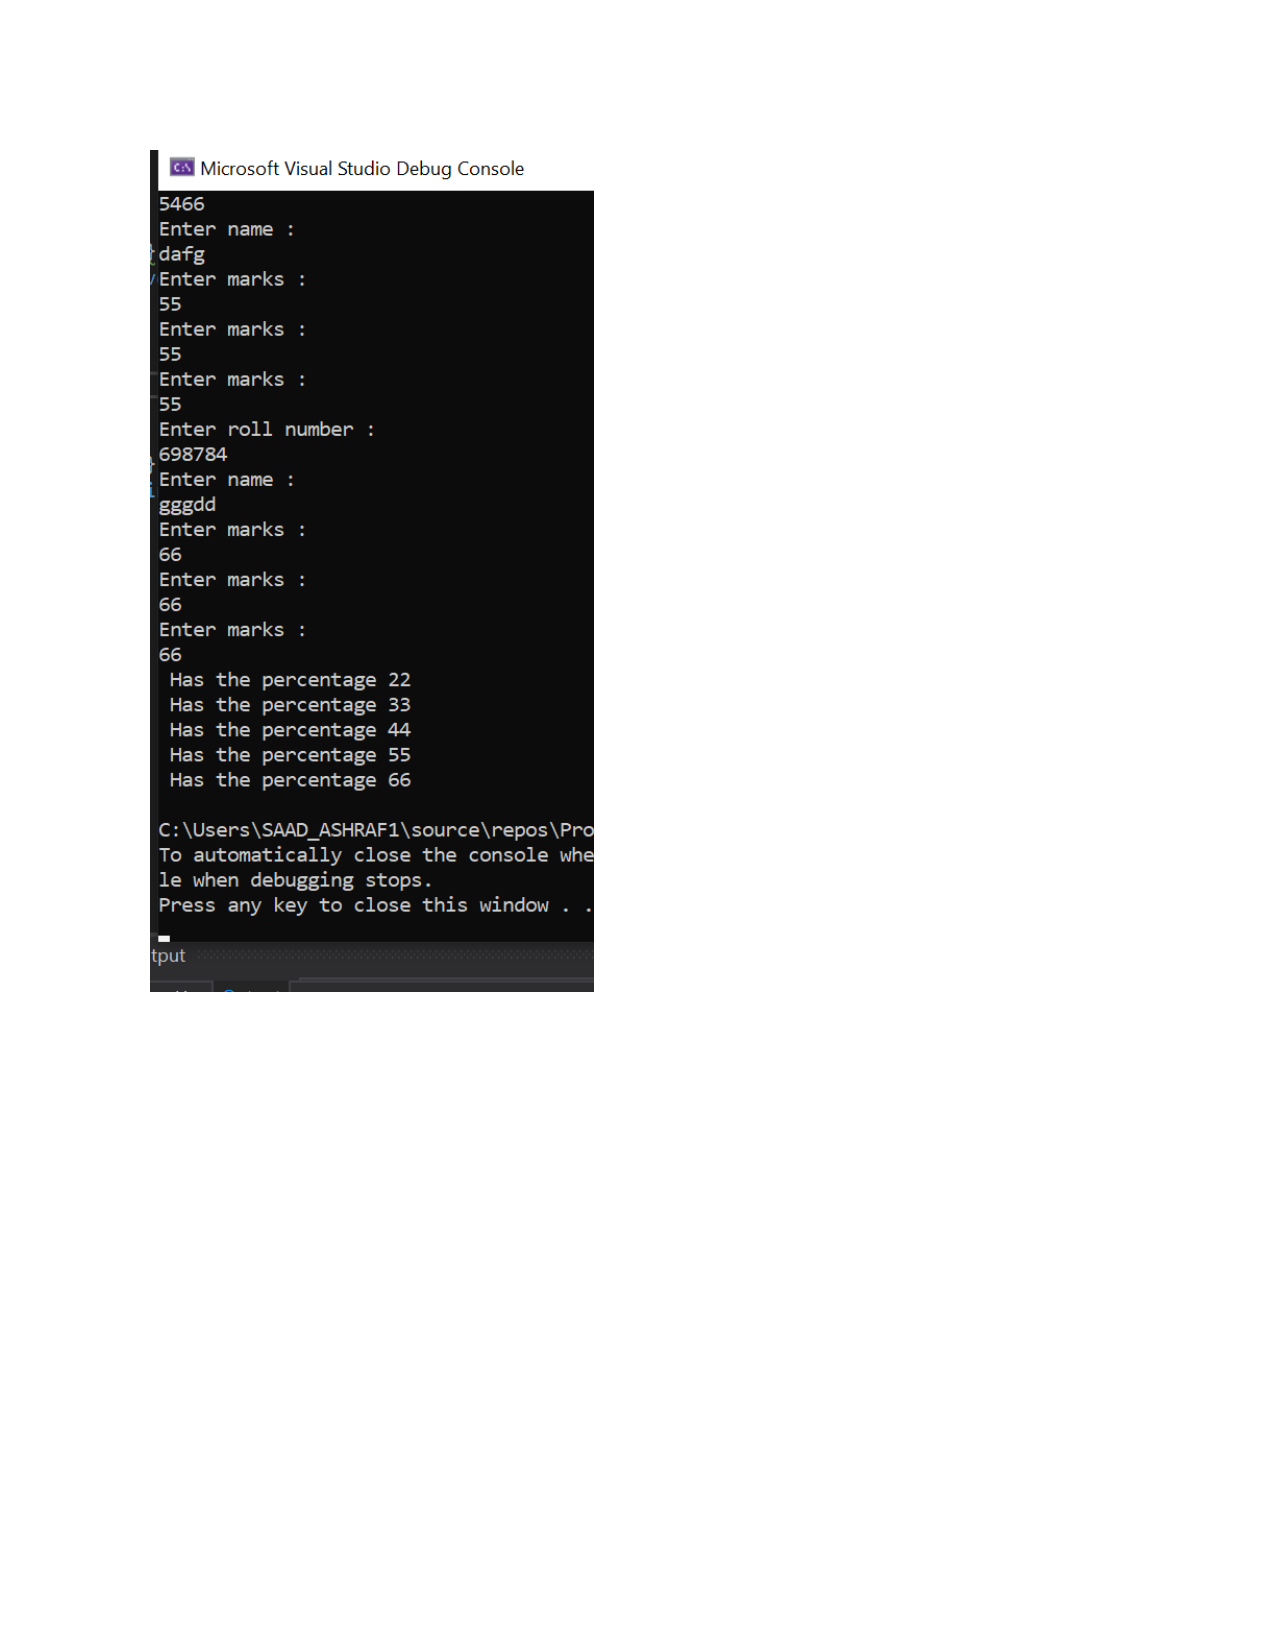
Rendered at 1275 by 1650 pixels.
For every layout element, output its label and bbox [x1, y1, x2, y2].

picture [150, 150, 594, 992]
